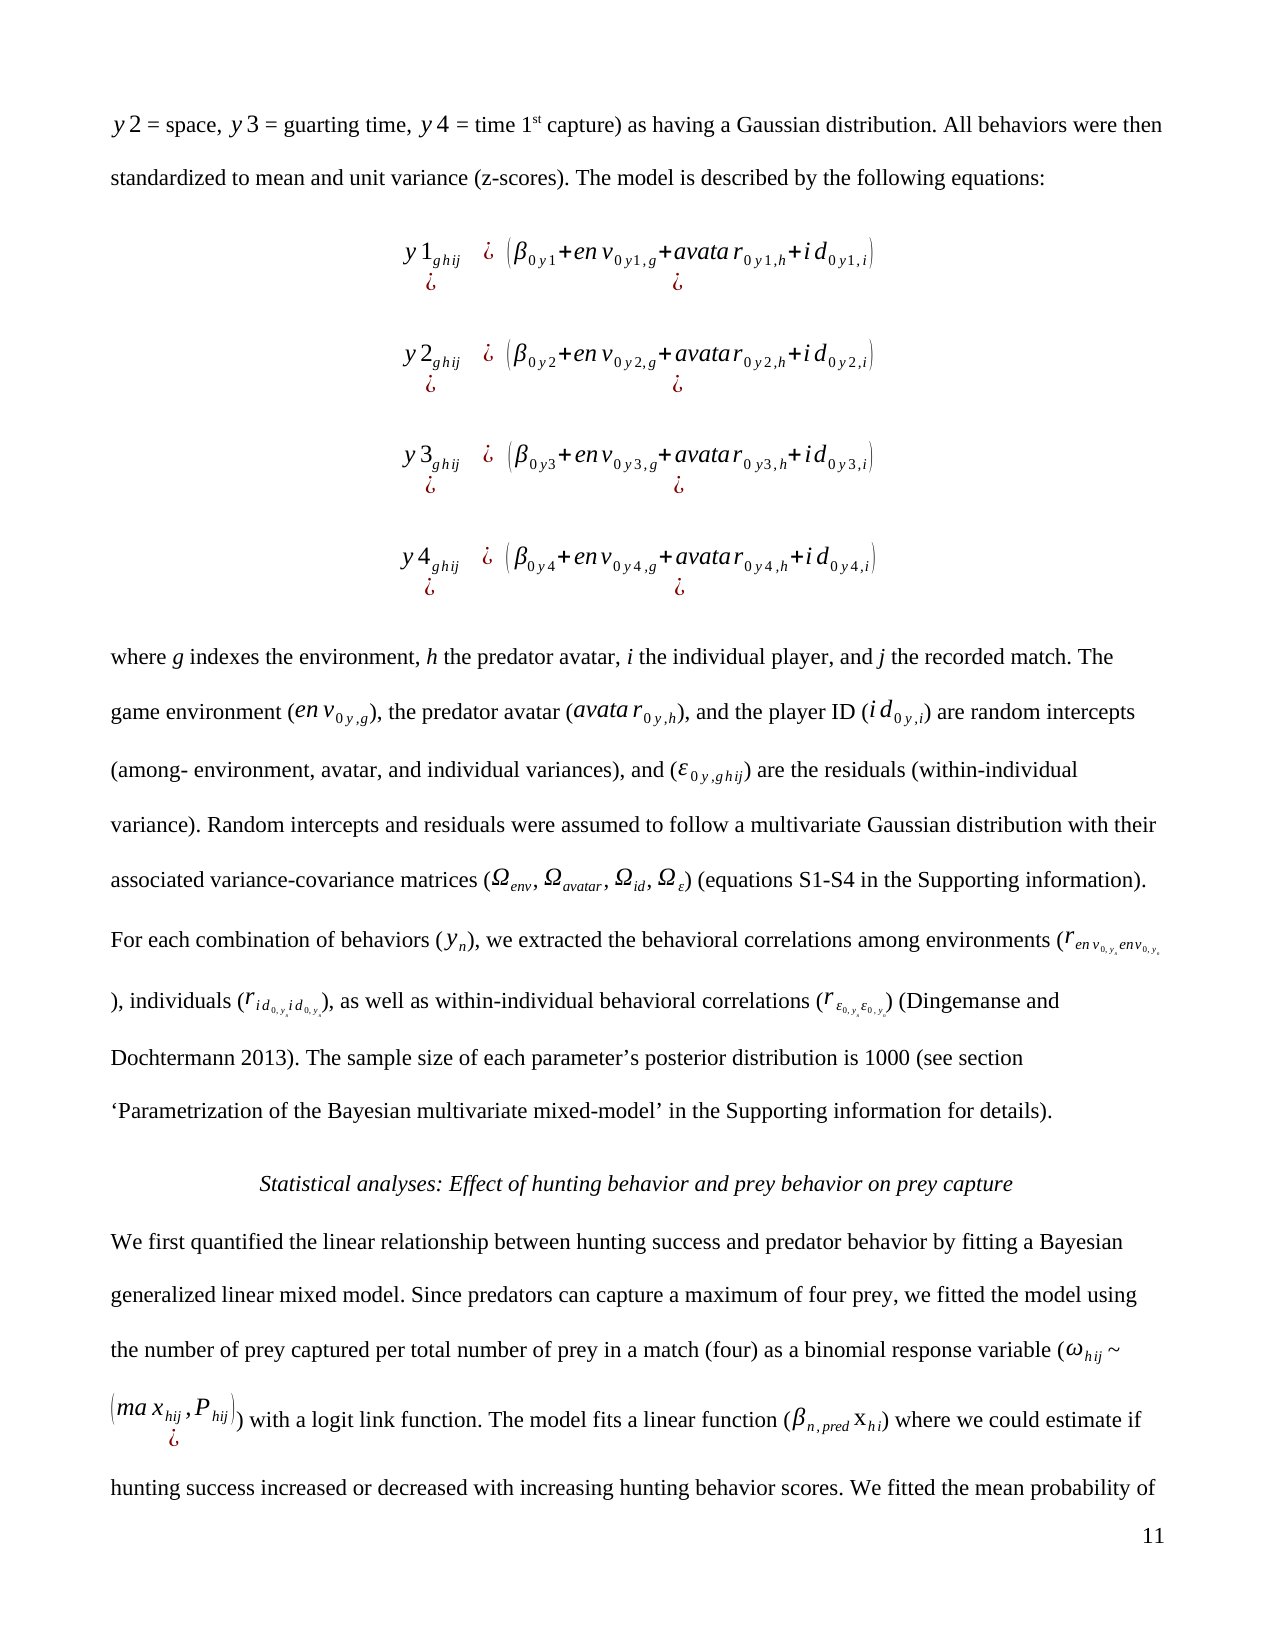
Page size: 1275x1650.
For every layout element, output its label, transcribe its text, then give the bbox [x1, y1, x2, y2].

subtitle Statistical analyses: Effect of hunting behavior and prey behavior on prey capture [110, 1170, 1164, 1197]
text where g indexes the environment, h the predator avatar, i the individual player, and j the recorded match. The game environment (), the predator avatar (), and the player ID () are random intercepts (among- environment, avatar, and individual variances), and () are the residuals (within-individual variance). Random intercepts and residuals were assumed to follow a multivariate Gaussian distribution with their associated variance-covariance matrices (, , , ) (equations S1-S4 in the Supporting information). For each combination of behaviors (), we extracted the behavioral correlations among environments (), individuals (), as well as within-individual behavioral correlations () (Dingemanse and Dochtermann 2013). The sample size of each parameter’s posterior distribution is 1000 (see section ‘Parametrization of the Bayesian multivariate mixed-model’ in the Supporting information for details). [110, 643, 1164, 1123]
